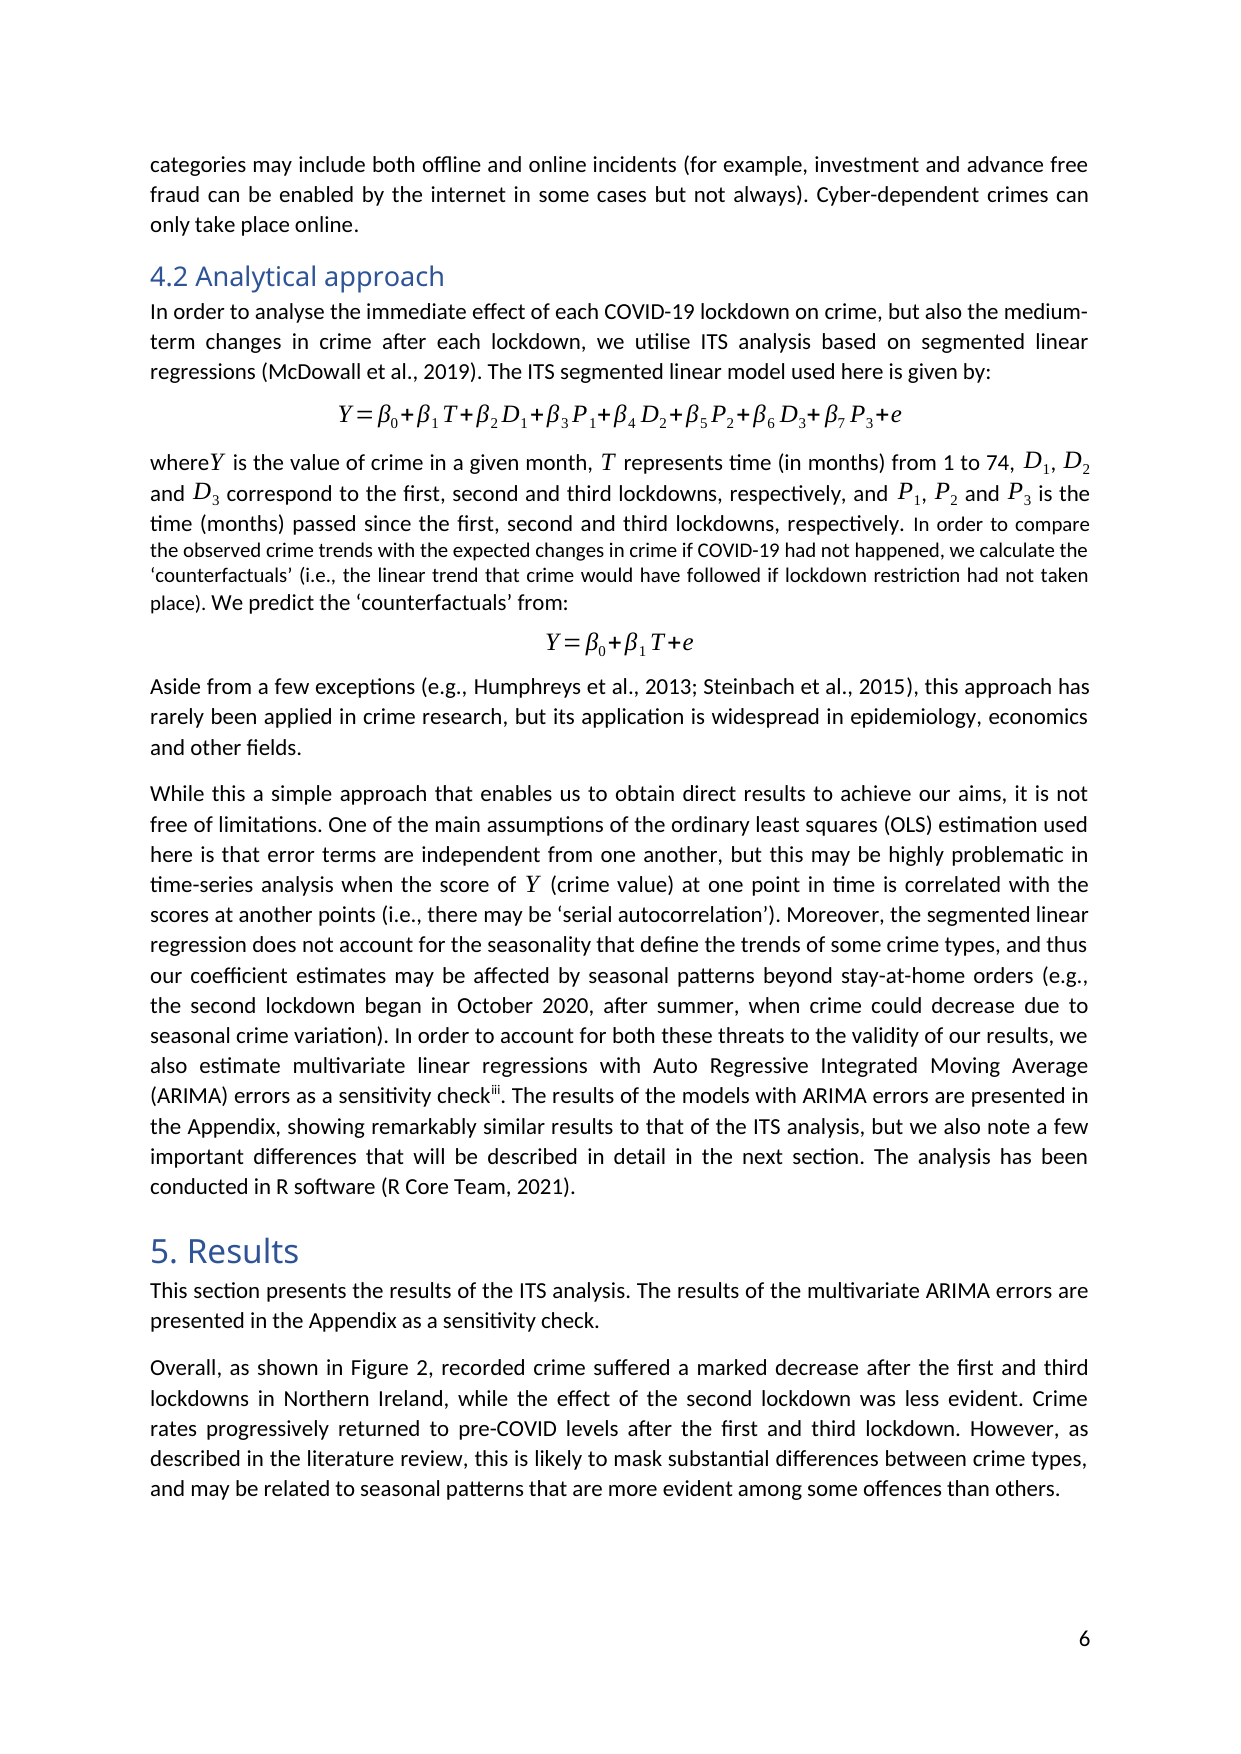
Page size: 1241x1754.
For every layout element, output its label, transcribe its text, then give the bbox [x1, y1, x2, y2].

text Overall, as shown in Figure 2, recorded crime suffered a marked decrease after the first and third lockdowns in Northern Ireland, while the effect of the second lockdown was less evident. Crime rates progressively returned to pre-COVID levels after the first and third lockdown. However, as described in the literature review, this is likely to mask substantial differences between crime types, and may be related to seasonal patterns that are more evident among some offences than others. [150, 1353, 1090, 1502]
subtitle 5. Results [150, 1227, 1090, 1273]
subtitle 4.2 Analytical approach [150, 257, 1090, 294]
text This section presents the results of the ITS analysis. The results of the multivariate ARIMA errors are presented in the Appendix as a sensitivity check. [150, 1276, 1090, 1334]
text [150, 150, 1090, 238]
text Aside from a few exceptions (e.g., Humphreys et al., 2013; Steinbach et al., 2015), this approach has rarely been applied in crime research, but its application is widespread in epidemiology, economics and other fields. [150, 672, 1090, 761]
text While this a simple approach that enables us to obtain direct results to achieve our aims, it is not free of limitations. One of the main assumptions of the ordinary least squares (OLS) estimation used here is that error terms are independent from one another, but this may be highly problematic in time-series analysis when the score of (crime value) at one point in time is correlated with the scores at another points (i.e., there may be ‘serial autocorrelation’). Moreover, the segmented linear regression does not account for the seasonality that define the trends of some crime types, and thus our coefficient estimates may be affected by seasonal patterns beyond stay-at-home orders (e.g., the second lockdown began in October 2020, after summer, when crime could decrease due to seasonal crime variation). In order to account for both these threats to the validity of our results, we also estimate multivariate linear regressions with Auto Regressive Integrated Moving Average (ARIMA) errors as a sensitivity check. The results of the models with ARIMA errors are presented in the Appendix, showing remarkably similar results to that of the ITS analysis, but we also note a few important differences that will be described in detail in the next section. The analysis has been conducted in R software (R Core Team, 2021). [150, 779, 1090, 1200]
text where is the value of crime in a given month, represents time (in months) from 1 to 74, , and correspond to the first, second and third lockdowns, respectively, and , and is the time (months) passed since the first, second and third lockdowns, respectively. In order to compare the observed crime trends with the expected changes in crime if COVID-19 had not happened, we calculate the ‘counterfactuals’ (i.e., the linear trend that crime would have followed if lockdown restriction had not taken place). We predict the ‘counterfactuals’ from: [150, 446, 1090, 616]
text In order to analyse the immediate effect of each COVID-19 lockdown on crime, but also the medium-term changes in crime after each lockdown, we utilise ITS analysis based on segmented linear regressions (McDowall et al., 2019). The ITS segmented linear model used here is given by: [150, 297, 1090, 386]
